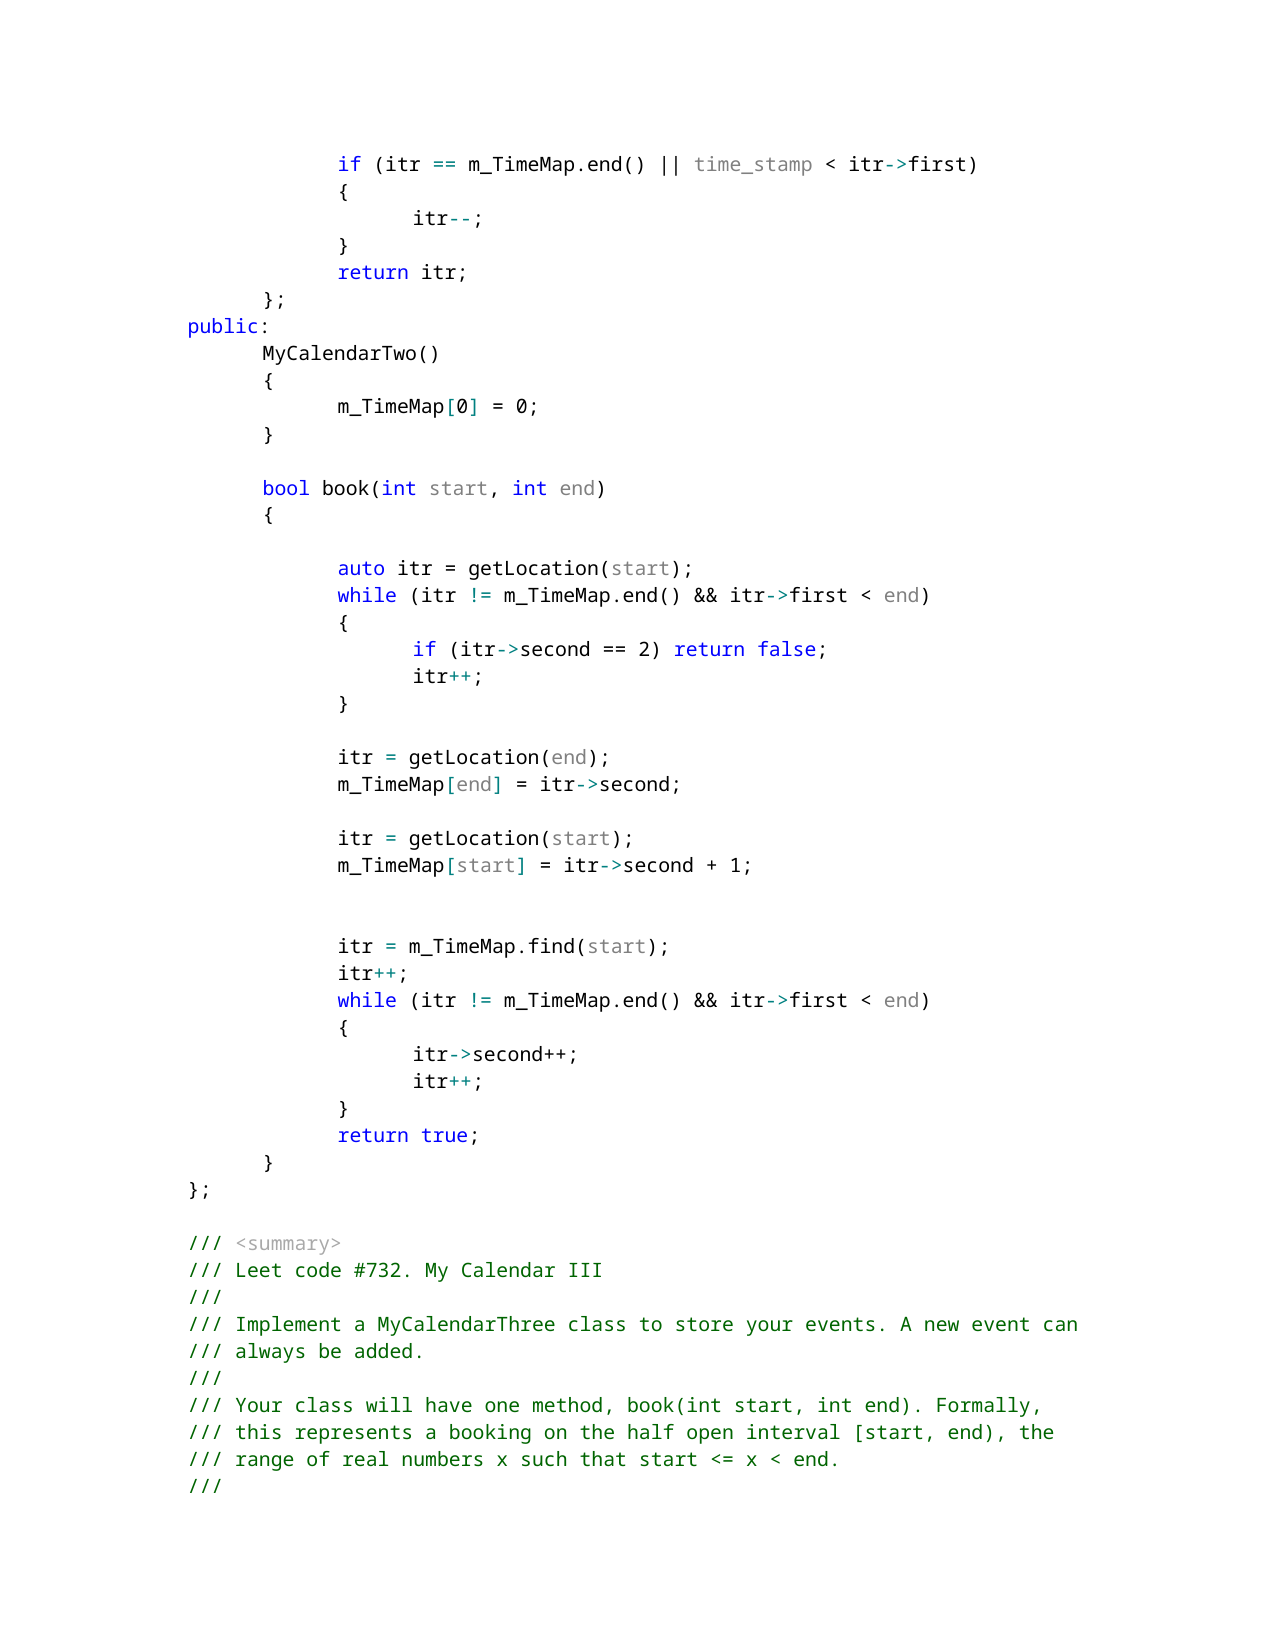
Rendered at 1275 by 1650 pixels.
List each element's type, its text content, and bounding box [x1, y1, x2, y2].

text { [187, 501, 1087, 528]
text itr++; [187, 1067, 1087, 1094]
text itr++; [187, 663, 1087, 689]
text /// range of real numbers x such that start <= x < end. [187, 1445, 1087, 1472]
text /// Your class will have one method, book(int start, int end). Formally, [187, 1391, 1087, 1418]
text auto itr = getLocation(start); [187, 555, 1087, 582]
text m_TimeMap[start] = itr->second + 1; [187, 851, 1087, 878]
text m_TimeMap[0] = 0; [187, 393, 1087, 420]
text itr = getLocation(start); [187, 824, 1087, 851]
text return itr; [187, 258, 1087, 285]
text } [187, 689, 1087, 717]
text { [187, 1013, 1087, 1040]
text { [187, 366, 1087, 393]
text public: [187, 312, 1087, 339]
text } [187, 1148, 1087, 1175]
text { [187, 609, 1087, 636]
text itr = getLocation(end); [187, 743, 1087, 771]
text /// Implement a MyCalendarThree class to store your events. A new event can [187, 1310, 1087, 1337]
text while (itr != m_TimeMap.end() && itr->first < end) [187, 582, 1087, 609]
text m_TimeMap[end] = itr->second; [187, 771, 1087, 797]
text if (itr->second == 2) return false; [187, 636, 1087, 663]
text itr->second++; [187, 1040, 1087, 1067]
text while (itr != m_TimeMap.end() && itr->first < end) [187, 986, 1087, 1013]
text return true; [187, 1121, 1087, 1148]
text /// [187, 1283, 1087, 1310]
text /// [187, 1472, 1087, 1499]
text }; [187, 1175, 1087, 1202]
text if (itr == m_TimeMap.end() || time_stamp < itr->first) [187, 150, 1087, 177]
text } [187, 1094, 1087, 1121]
text bool book(int start, int end) [187, 474, 1087, 501]
text itr--; [187, 204, 1087, 231]
text itr = m_TimeMap.find(start); [187, 932, 1087, 959]
text /// Leet code #732. My Calendar III [187, 1256, 1087, 1283]
text } [187, 420, 1087, 447]
text /// <summary> [187, 1229, 1087, 1256]
text /// always be added. [187, 1337, 1087, 1364]
text /// [187, 1364, 1087, 1391]
text itr++; [187, 959, 1087, 986]
text MyCalendarTwo() [187, 339, 1087, 366]
text } [187, 231, 1087, 258]
text { [187, 177, 1087, 204]
text }; [187, 285, 1087, 312]
text /// this represents a booking on the half open interval [start, end), the [187, 1418, 1087, 1445]
